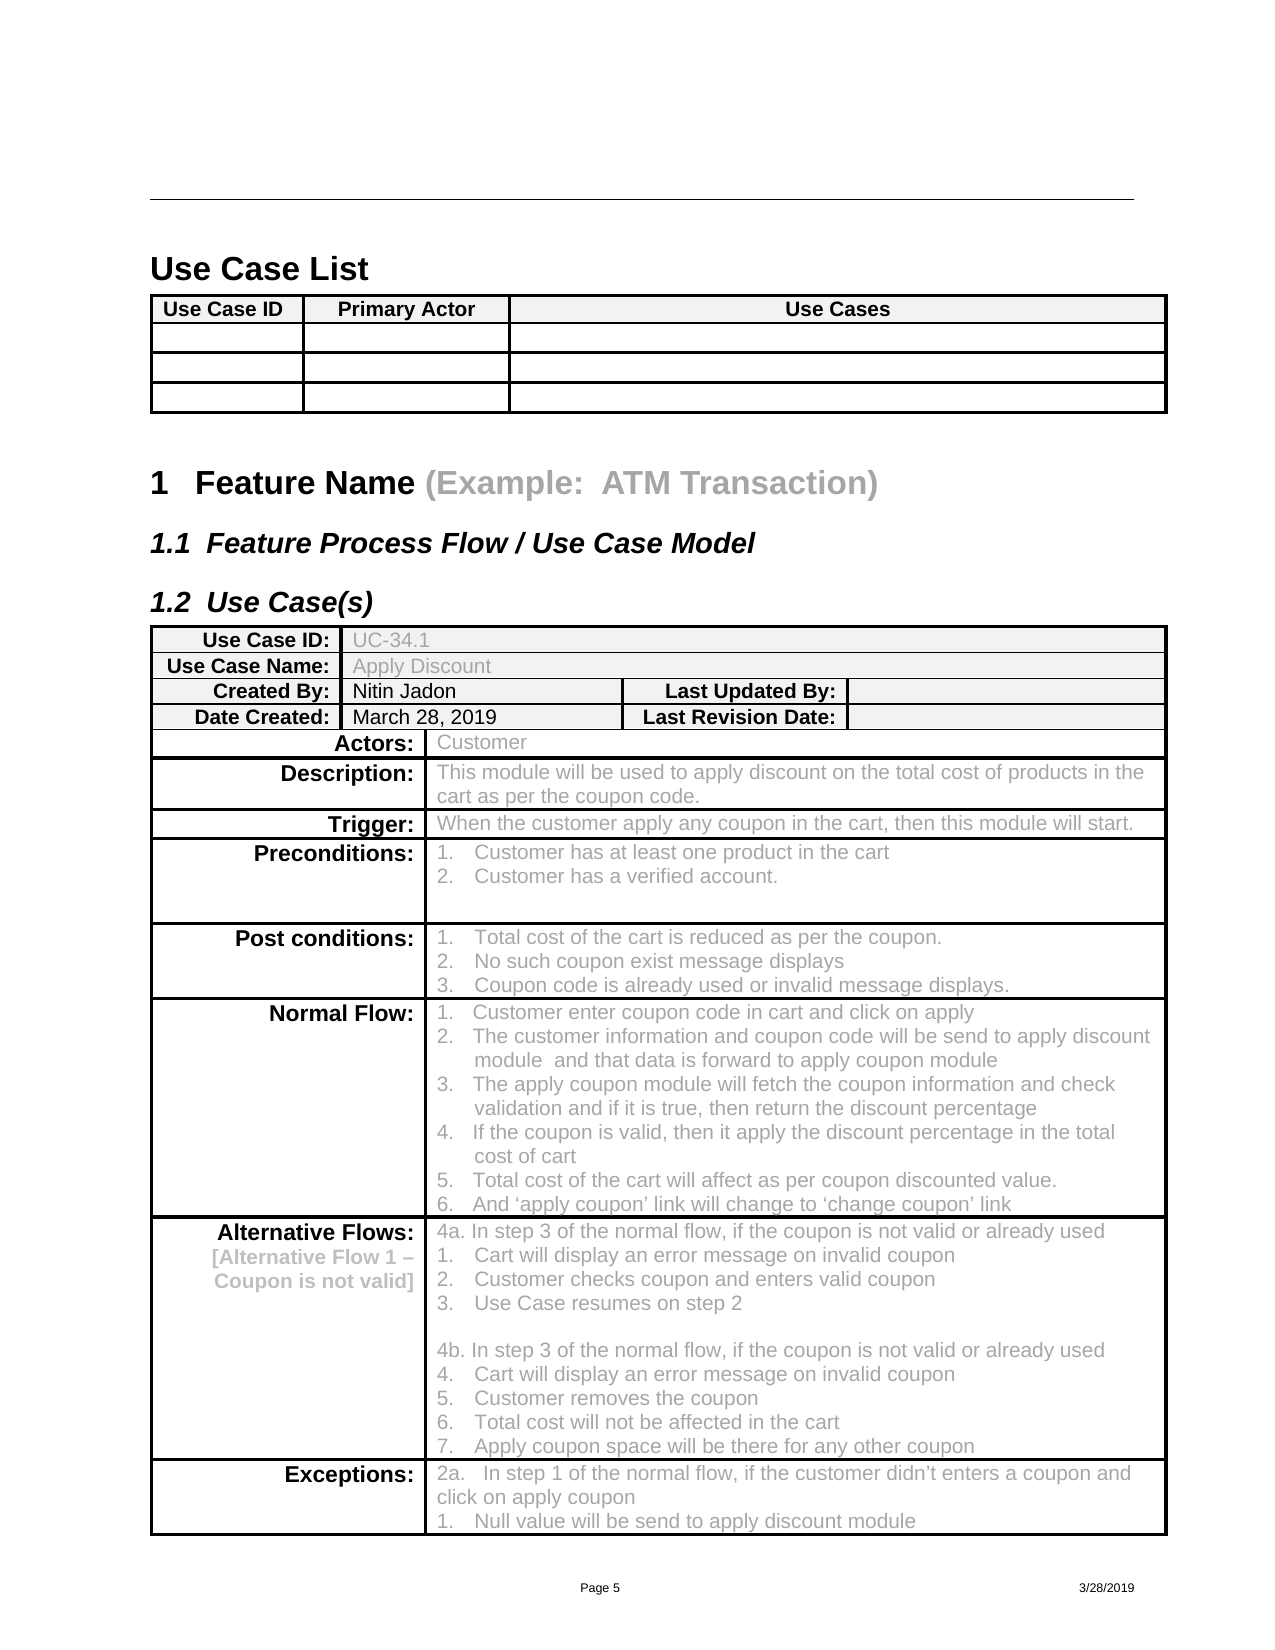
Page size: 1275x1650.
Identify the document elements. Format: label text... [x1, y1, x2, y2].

table_cell March 28, 2019 [343, 705, 621, 728]
table_header Use Cases [511, 297, 1164, 322]
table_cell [427, 1461, 1164, 1533]
table_header UC-34.1 [343, 628, 1164, 652]
subtitle Feature Process Flow / Use Case Model [150, 526, 1134, 560]
table_cell Total cost of the cart is reduced as per the coupon. No such coupon exist message displays Coupon code is already used or invalid message displays. [427, 925, 1164, 997]
table_cell Actors: [153, 730, 424, 756]
table_cell Post conditions: [153, 925, 424, 997]
table_cell Last Revision Date: [624, 705, 846, 728]
table_cell Customer enter coupon code in cart and click on apply The customer information and coupon code will be send to apply discount module and that data is forward to apply coupon module The apply coupon module will fetch the coupon information and check validation and if it is true, then return the discount percentage If the coupon is valid, then it apply the discount percentage in the total cost of cart Total cost of the cart will affect as per coupon discounted value. And ‘apply coupon’ link will change to ‘change coupon’ link [427, 1000, 1164, 1215]
table_cell [305, 324, 508, 351]
table_cell Date Created: [153, 705, 339, 728]
table_cell Exceptions: [153, 1461, 424, 1533]
table_cell [511, 324, 1164, 351]
table_cell Normal Flow: [153, 1000, 424, 1215]
table_cell When the customer apply any coupon in the cart, then this module will start. [427, 811, 1164, 837]
table_cell [153, 324, 302, 351]
subtitle Feature Name (Example: ATM Transaction) [150, 463, 1134, 501]
subtitle Use Case(s) [150, 585, 1134, 618]
table_cell Description: [153, 760, 424, 807]
table_cell Use Case Name: [153, 653, 339, 677]
table_cell Last Updated By: [624, 679, 846, 703]
table_header Use Case ID [153, 297, 302, 322]
table_cell [849, 679, 1164, 703]
table_cell [153, 384, 302, 411]
table_cell [511, 384, 1164, 411]
table_header Use Case ID: [153, 628, 339, 652]
table_cell Customer has at least one product in the cart Customer has a verified account. [427, 840, 1164, 922]
table_cell Preconditions: [153, 840, 424, 922]
table_cell Created By: [153, 679, 339, 703]
table_cell Nitin Jadon [343, 679, 621, 703]
table_cell [305, 384, 508, 411]
table_cell Alternative Flows: [Alternative Flow 1 – Coupon is not valid] [153, 1219, 424, 1458]
table_cell [511, 354, 1164, 381]
table_cell This module will be used to apply discount on the total cost of products in the cart as per the coupon code. [427, 760, 1164, 807]
table_cell Customer [427, 730, 1164, 756]
table_cell 4a. In step 3 of the normal flow, if the coupon is not valid or already used Cart will display an error message on invalid coupon Customer checks coupon and enters valid coupon Use Case resumes on step 2 4b. In step 3 of the normal flow, if the coupon is not valid or already used Cart will display an error message on invalid coupon Customer removes the coupon Total cost will not be affected in the cart Apply coupon space will be there for any other coupon [427, 1219, 1164, 1458]
subtitle Use Case List [150, 249, 1134, 287]
table_cell [849, 705, 1164, 728]
table_cell Apply Discount [343, 653, 1164, 677]
table_header Primary Actor [305, 297, 508, 322]
table_cell [305, 354, 508, 381]
table_cell Trigger: [153, 811, 424, 837]
table_cell [153, 354, 302, 381]
